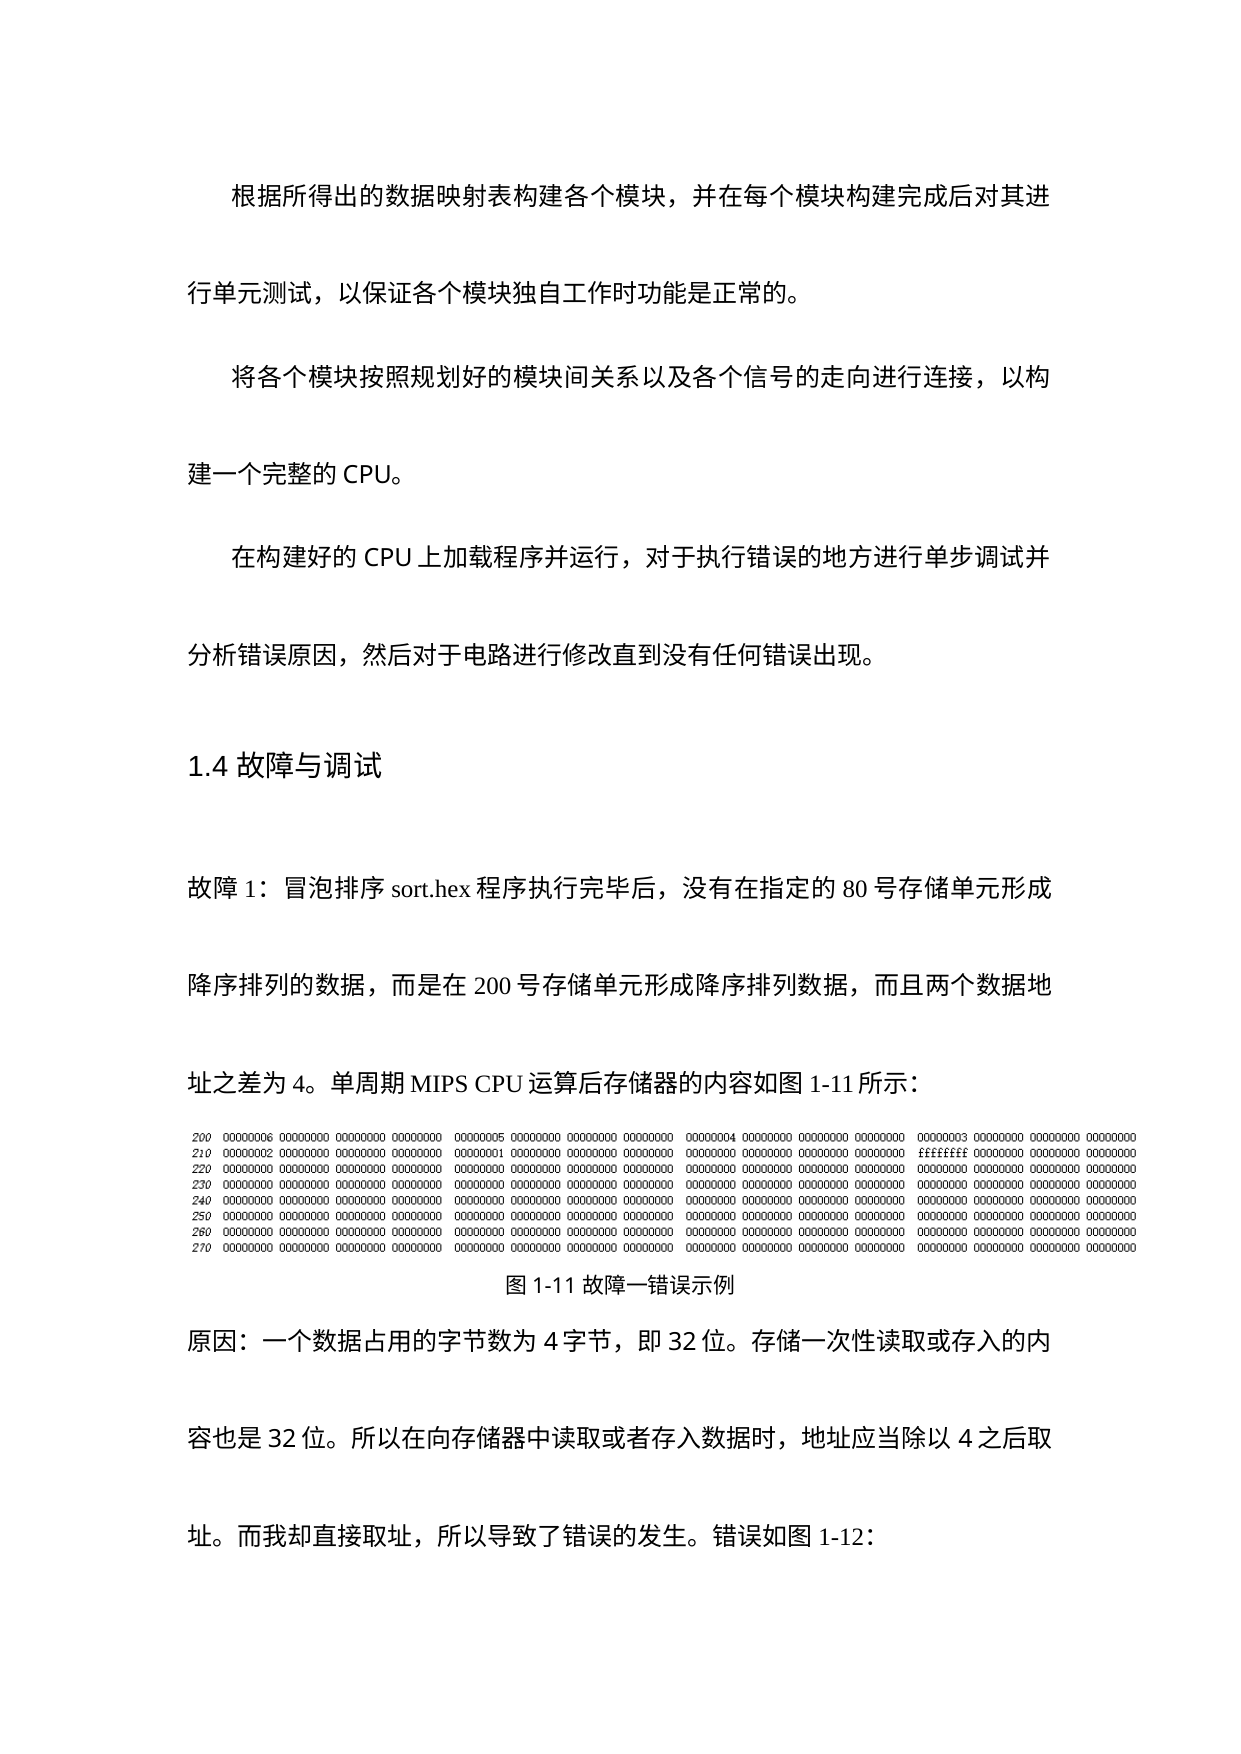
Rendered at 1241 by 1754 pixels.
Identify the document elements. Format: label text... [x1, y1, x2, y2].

text 原因：一个数据占用的字节数为4字节，即32位。存储一次性读取或存入的内容也是32位。所以在向存储器中读取或者存入数据时，地址应当除以4之后取址。而我却直接取址，所以导致了错误的发生。错误如图 1-12： [187, 1307, 1053, 1567]
text 故障1：冒泡排序sort.hex程序执行完毕后，没有在指定的80号存储单元形成降序排列的数据，而是在200号存储单元形成降序排列数据，而且两个数据地址之差为4。单周期MIPS CPU运算后存储器的内容如图 1-11所示： [187, 854, 1053, 1114]
text 在构建好的CPU上加载程序并运行，对于执行错误的地方进行单步调试并分析错误原因，然后对于电路进行修改直到没有任何错误出现。 [187, 523, 1053, 686]
subtitle 1.4 故障与调试 [187, 731, 1053, 796]
text 将各个模块按照规划好的模块间关系以及各个信号的走向进行连接，以构建一个完整的CPU。 [187, 343, 1053, 505]
text 根据所得出的数据映射表构建各个模块，并在每个模块构建完成后对其进行单元测试，以保证各个模块独自工作时功能是正常的。 [187, 162, 1053, 324]
picture [187, 1132, 1142, 1256]
